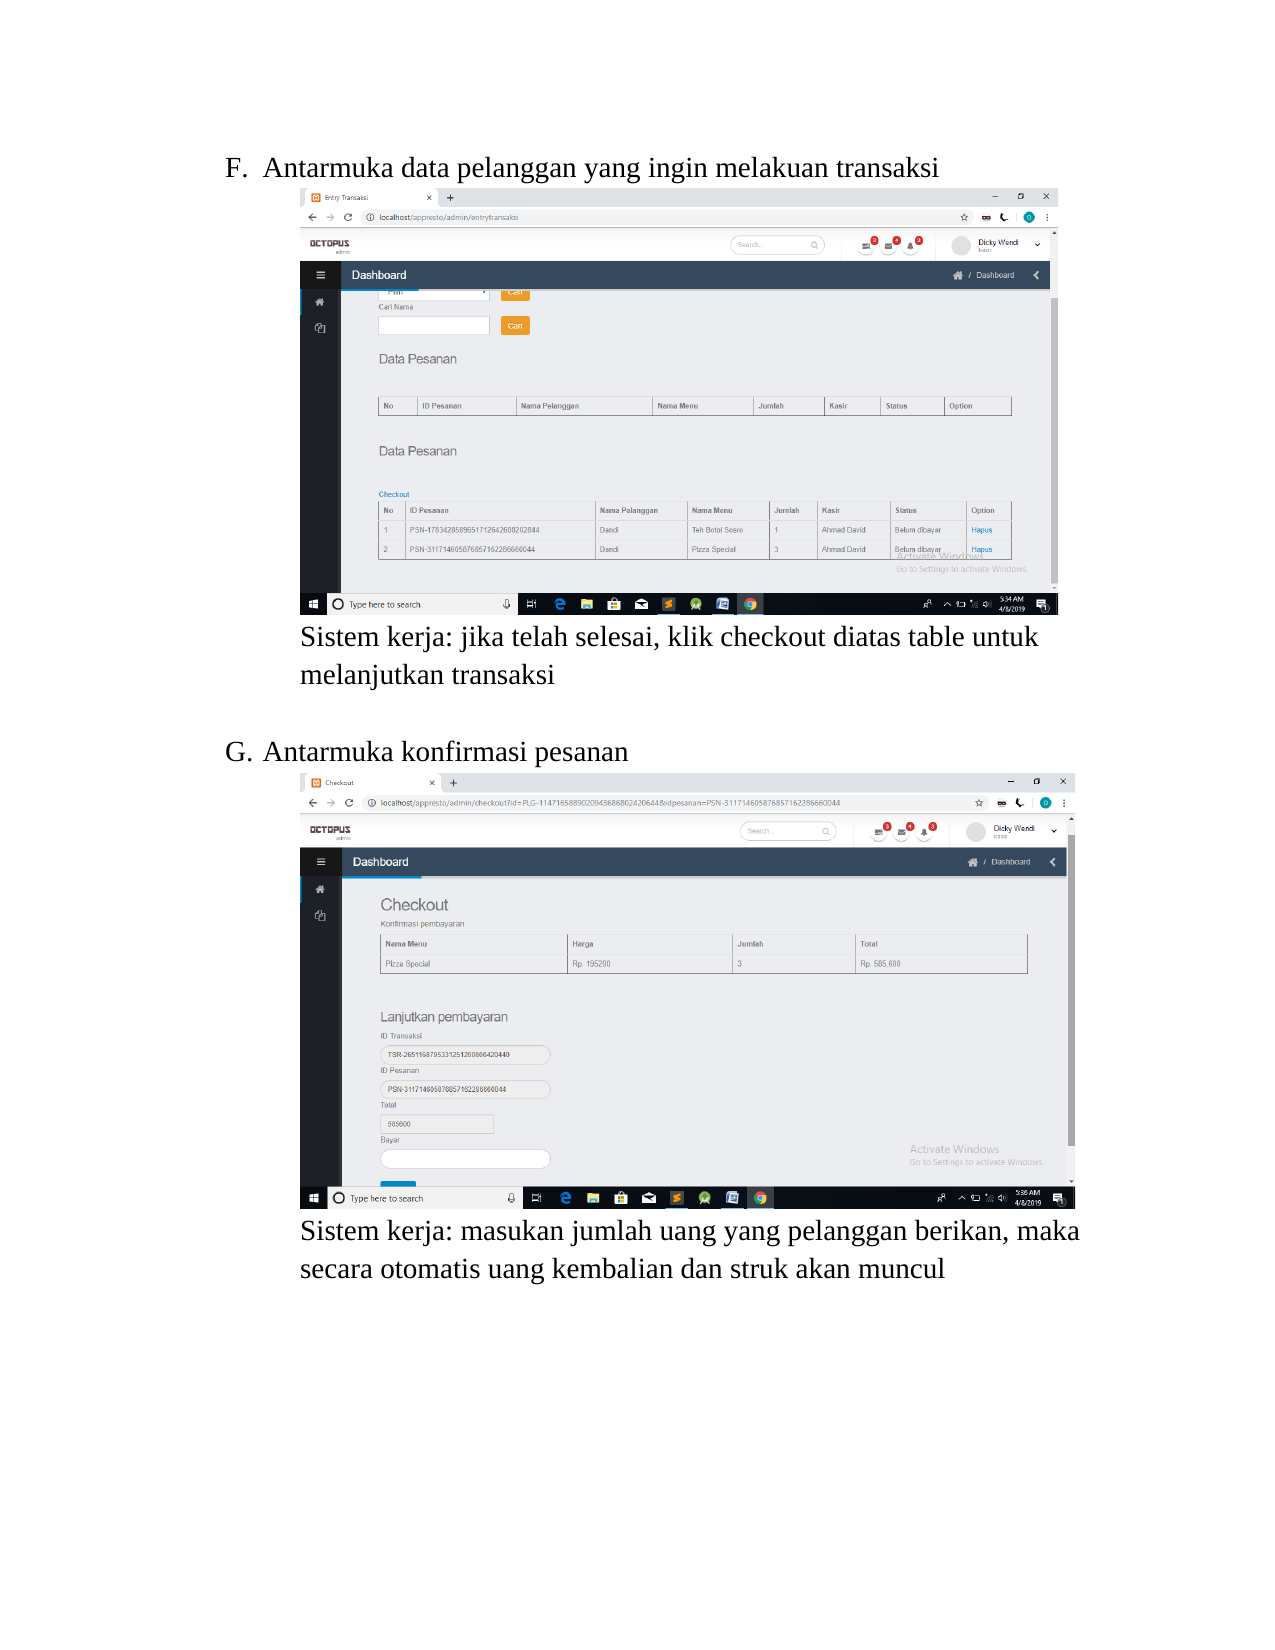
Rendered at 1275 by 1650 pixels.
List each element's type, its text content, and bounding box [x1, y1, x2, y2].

list Antarmuka konfirmasi pesanan [225, 734, 1125, 768]
picture [300, 773, 1076, 1209]
list Sistem kerja: masukan jumlah uang yang pelanggan berikan, maka secara otomatis uang kembalian dan struk akan muncul [300, 1213, 1125, 1285]
picture [300, 188, 1059, 615]
list Antarmuka data pelanggan yang ingin melakuan transaksi [225, 150, 1125, 183]
list Sistem kerja: jika telah selesai, klik checkout diatas table untuk melanjutkan transaksi [300, 619, 1125, 691]
